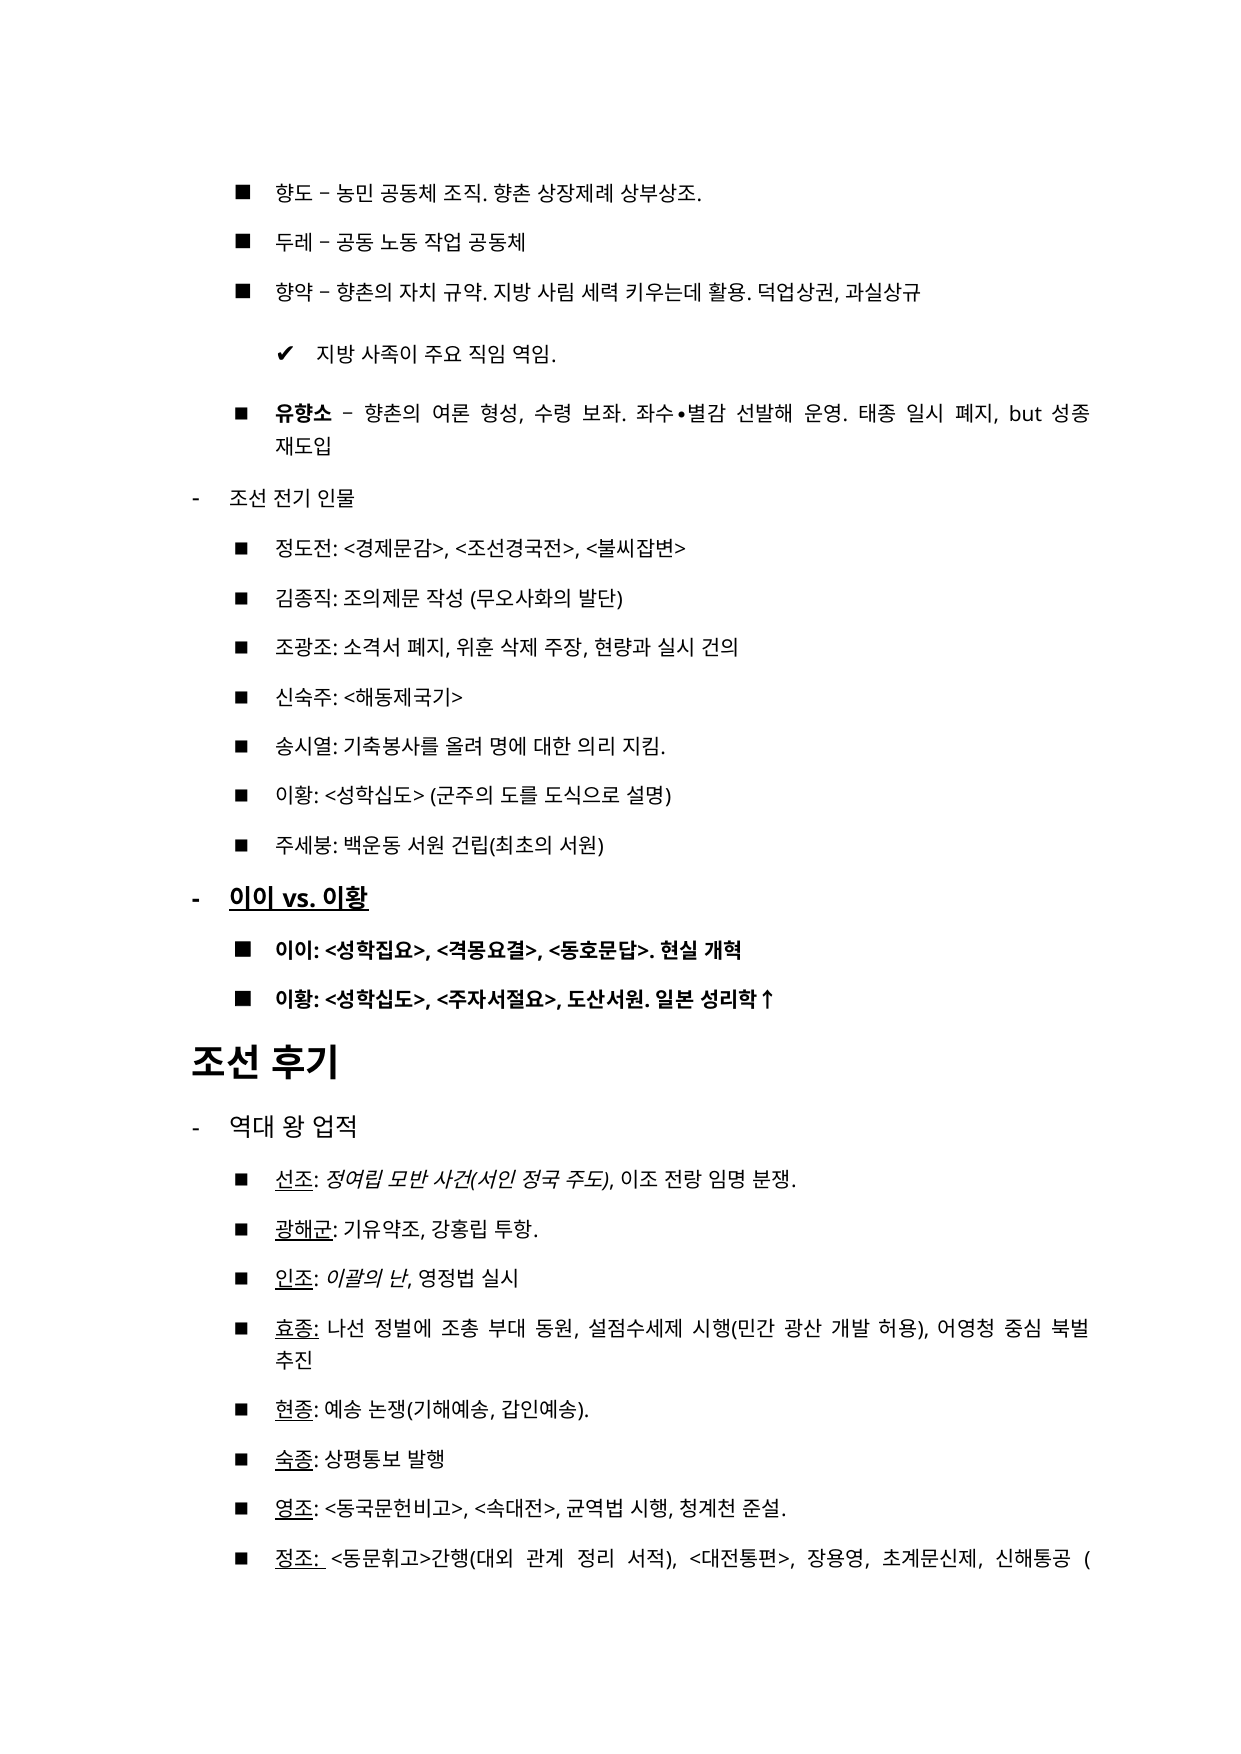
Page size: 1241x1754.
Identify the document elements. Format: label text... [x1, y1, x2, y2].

subtitle 조선 후기 [150, 1033, 1090, 1087]
list 두레 – 공동 노동 작업 공동체 [233, 227, 1090, 257]
list 송시열: 기축봉사를 올려 명에 대한 의리 지킴. [233, 730, 1090, 760]
list 정도전: <경제문감>, <조선경국전>, <불씨잡변> [233, 533, 1090, 563]
list 효종: 나선 정벌에 조총 부대 동원, 설점수세제 시행(민간 광산 개발 허용), 어영청 중심 북벌 추진 [233, 1312, 1090, 1375]
list 역대 왕 업적 [192, 1108, 1090, 1144]
list 이황: <성학십도> (군주의 도를 도식으로 설명) [233, 779, 1090, 810]
list 인조: 이괄의 난, 영정법 실시 [233, 1262, 1090, 1293]
list 향약 – 향촌의 자치 규약. 지방 사림 세력 키우는데 활용. 덕업상권, 과실상규 [233, 276, 1090, 306]
list 숙종: 상평통보 발행 [233, 1443, 1090, 1473]
list 영조: <동국문헌비고>, <속대전>, 균역법 시행, 청계천 준설. [233, 1492, 1090, 1523]
list 향도 – 농민 공동체 조직. 향촌 상장제례 상부상조. [233, 177, 1090, 207]
list 이이 vs. 이황 [192, 878, 1090, 914]
list 정조: <동문휘고>간행(대외 관계 정리 서적), <대전통편>, 장용영, 초계문신제, 신해통공 (금난전권 x) [233, 1542, 1090, 1572]
list 김종직: 조의제문 작성 (무오사화의 발단) [233, 582, 1090, 612]
list 이황: <성학십도>, <주자서절요>, 도산서원. 일본 성리학↑ [233, 983, 1090, 1014]
list 선조: 정여립 모반 사건(서인 정국 주도), 이조 전랑 임명 분쟁. [233, 1164, 1090, 1194]
list 주세붕: 백운동 서원 건립(최초의 서원) [233, 829, 1090, 859]
list 지방 사족이 주요 직임 역임. [275, 325, 1090, 376]
list 유향소 – 향촌의 여론 형성, 수령 보좌. 좌수∙별감 선발해 운영. 태종 일시 폐지, but 성종 재도입 [233, 397, 1090, 460]
list 이이: <성학집요>, <격몽요결>, <동호문답>. 현실 개혁 [233, 934, 1090, 964]
list 신숙주: <해동제국기> [233, 681, 1090, 711]
list 광해군: 기유약조, 강홍립 투항. [233, 1213, 1090, 1243]
list 현종: 예송 논쟁(기해예송, 갑인예송). [233, 1394, 1090, 1424]
list 조광조: 소격서 폐지, 위훈 삭제 주장, 현량과 실시 건의 [233, 631, 1090, 662]
